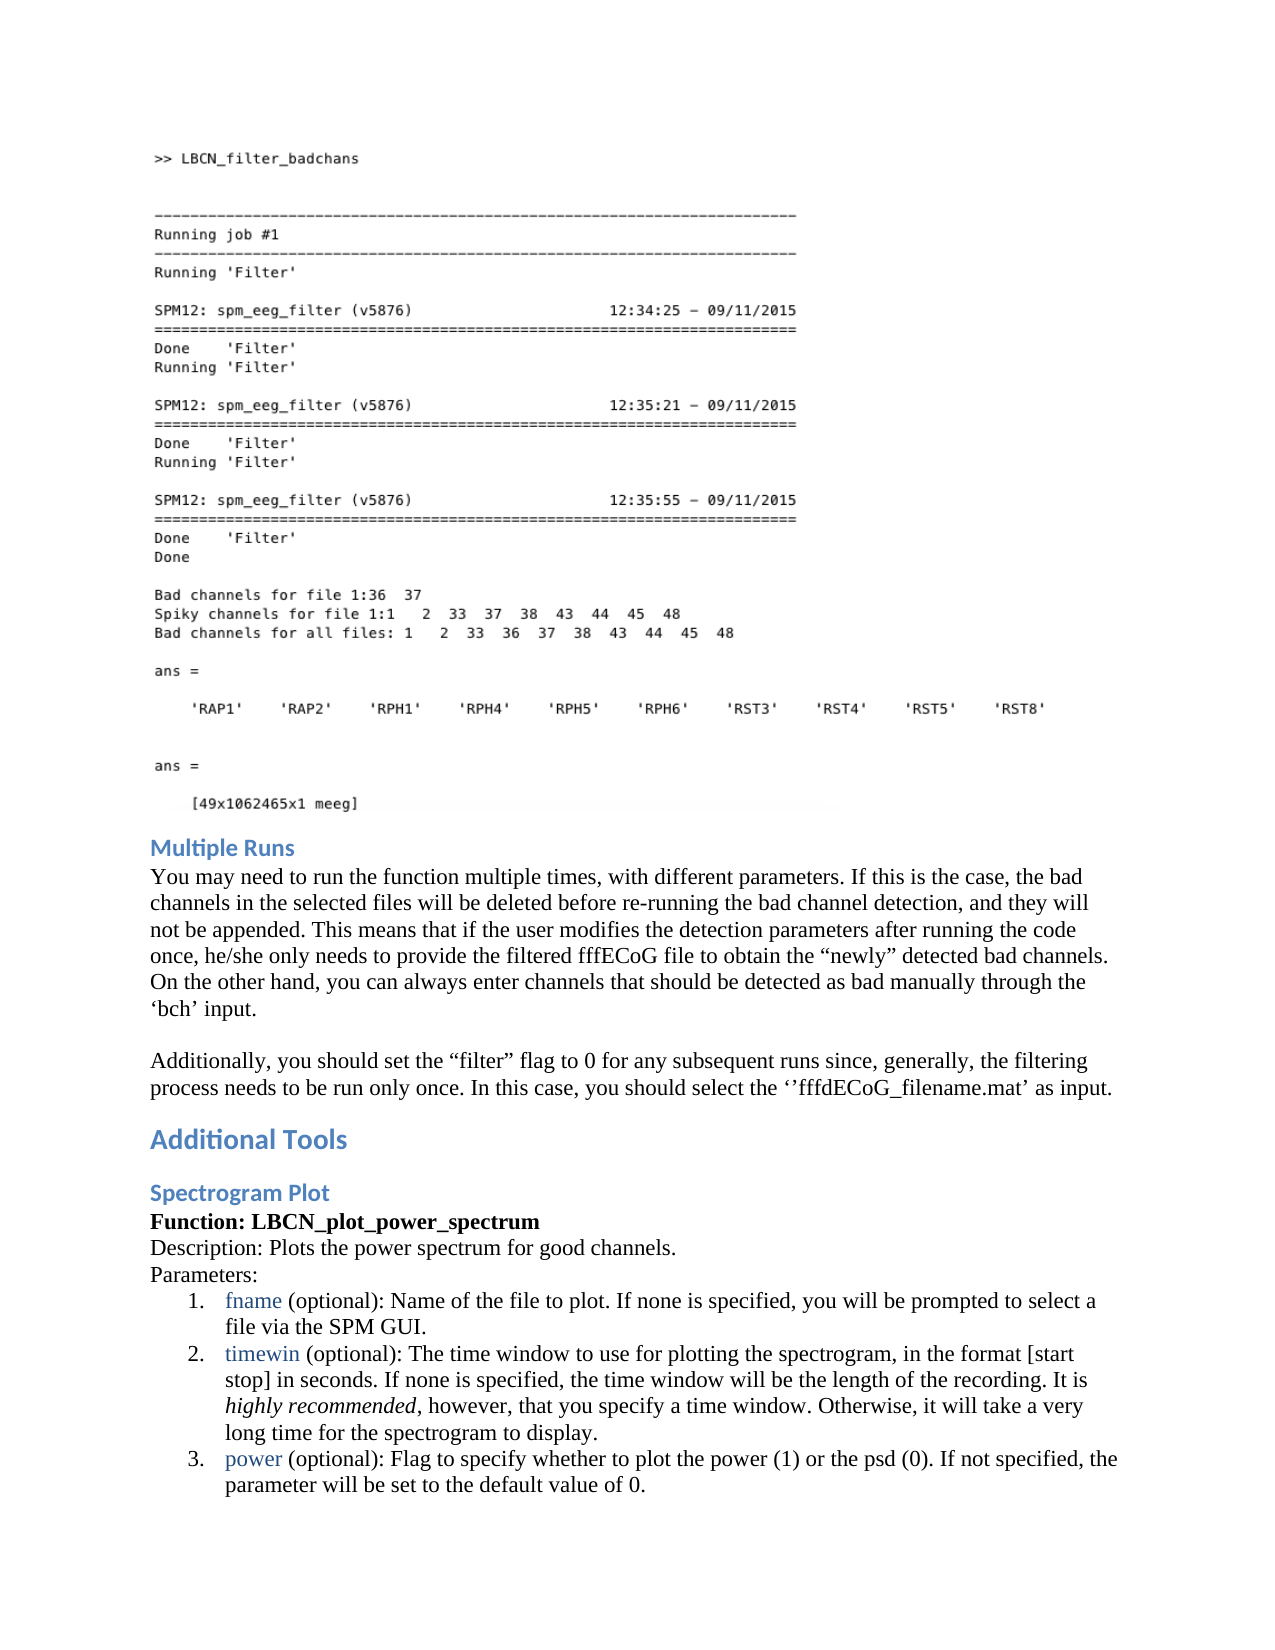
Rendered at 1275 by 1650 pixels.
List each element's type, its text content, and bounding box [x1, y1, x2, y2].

subtitle Spectrogram Plot [150, 1177, 1125, 1208]
text Description: Plots the power spectrum for good channels. [150, 1234, 1125, 1261]
picture [150, 150, 1050, 812]
text Parameters: [150, 1261, 1125, 1287]
subtitle Additional Tools [150, 1121, 1125, 1157]
list fname (optional): Name of the file to plot. If none is specified, you will be prompted to select a file via the SPM GUI. [187, 1287, 1125, 1340]
text Additionally, you should set the “filter” flag to 0 for any subsequent runs since, generally, the filtering process needs to be run only once. In this case, you should select the ‘’fffdECoG_filename.mat’ as input. [150, 1047, 1125, 1100]
list power (optional): Flag to specify whether to plot the power (1) or the psd (0). If not specified, the parameter will be set to the default value of 0. [187, 1445, 1125, 1498]
subtitle Multiple Runs [150, 832, 1125, 863]
text You may need to run the function multiple times, with different parameters. If this is the case, the bad channels in the selected files will be deleted before re-running the bad channel detection, and they will not be appended. This means that if the user modifies the detection parameters after running the code once, he/she only needs to provide the filtered fffECoG file to obtain the “newly” detected bad channels. On the other hand, you can always enter channels that should be detected as bad manually through the ‘bch’ input. [150, 863, 1125, 1021]
list timewin (optional): The time window to use for plotting the spectrogram, in the format [start stop] in seconds. If none is specified, the time window will be the length of the recording. It is highly recommended, however, that you specify a time window. Otherwise, it will take a very long time for the spectrogram to display. [187, 1340, 1125, 1445]
text Function: LBCN_plot_power_spectrum [150, 1208, 1125, 1234]
